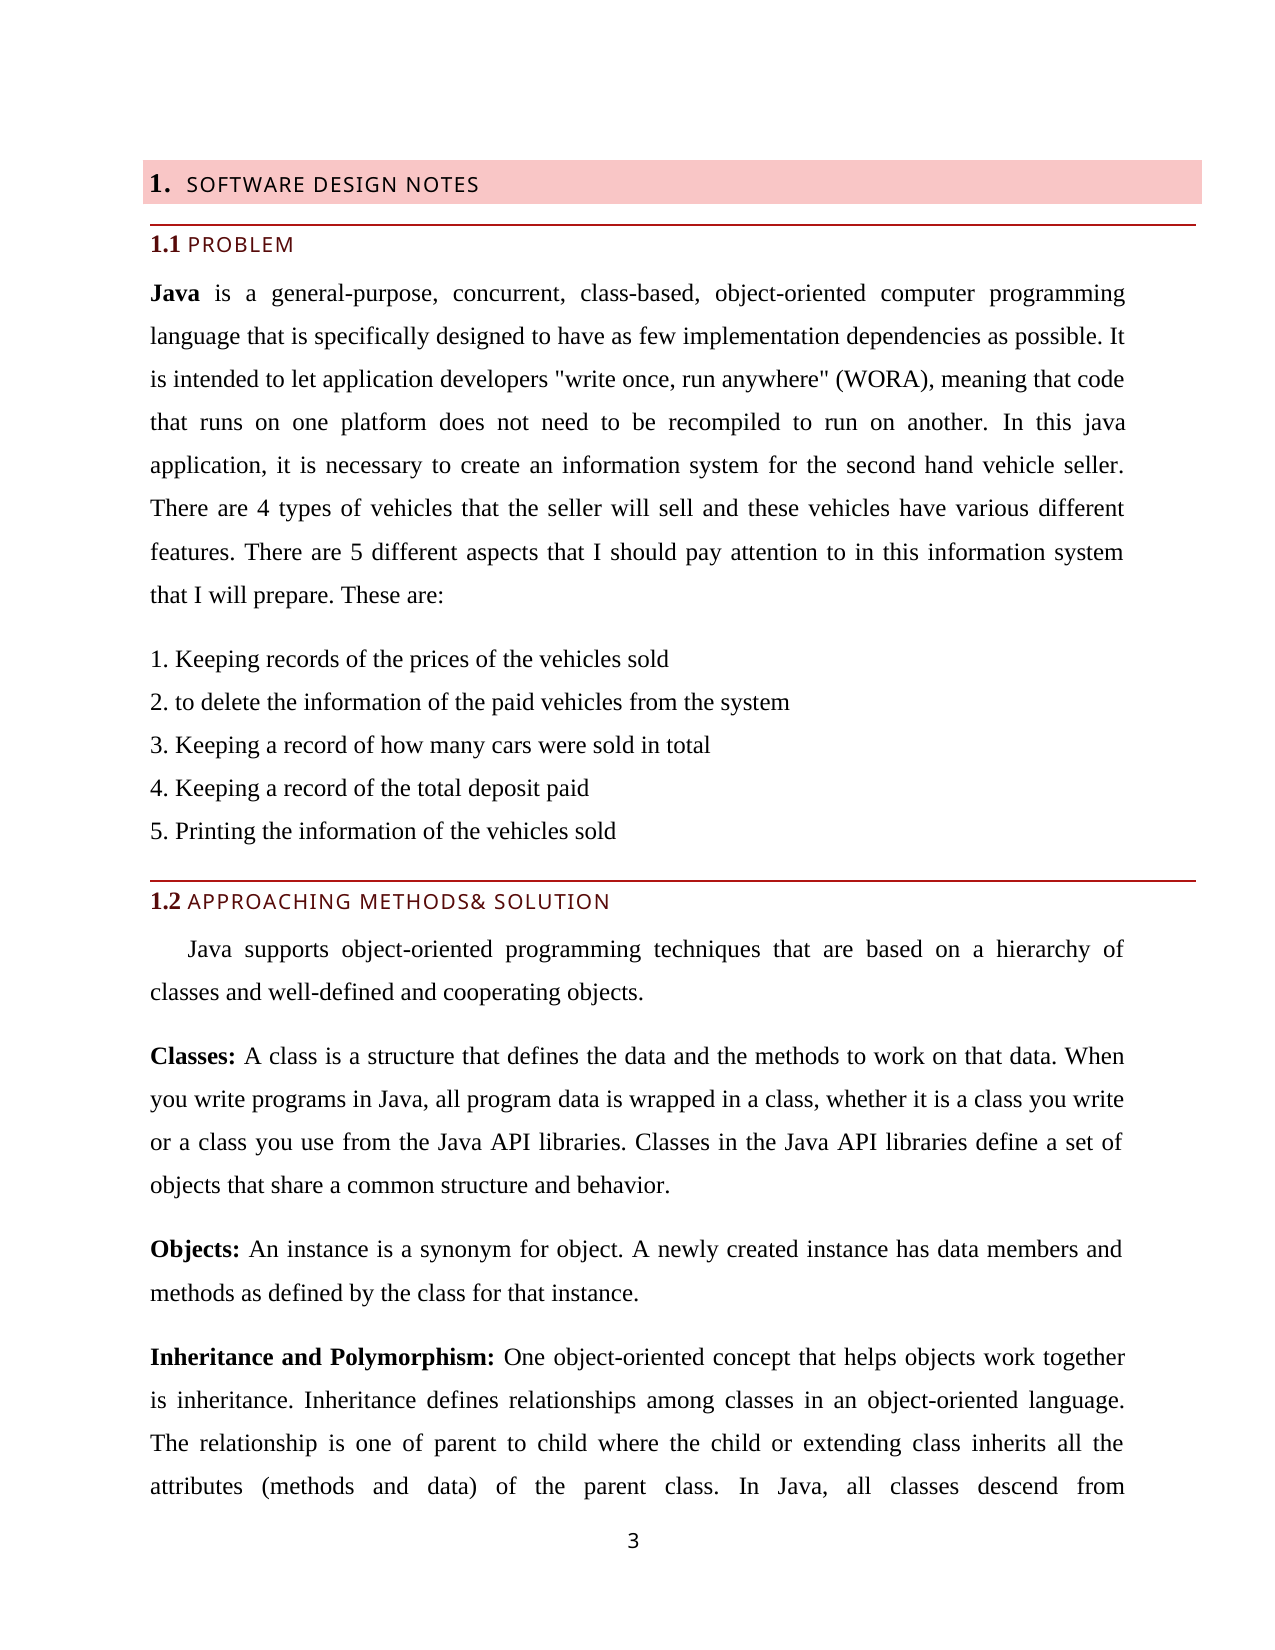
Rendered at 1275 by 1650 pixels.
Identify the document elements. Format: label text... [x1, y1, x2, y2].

text 1. Keeping records of the prices of the vehicles sold 2. to delete the information of the paid vehicles from the system 3. Keeping a record of how many cars were sold in total 4. Keeping a record of the total deposit paid 5. Printing the information of the vehicles sold [150, 644, 1126, 845]
text Objects: An instance is a synonym for object. A newly created instance has data members and methods as defined by the class for that instance. [150, 1234, 1124, 1306]
subtitle Software Design Notes [149, 167, 1196, 198]
text Classes: A class is a structure that defines the data and the methods to work on that data. When you write programs in Java, all program data is wrapped in a class, whether it is a class you write or a class you use from the Java API libraries. Classes in the Java API libraries define a set of objects that share a common structure and behavior. [150, 1041, 1125, 1199]
subtitle Approaching Methods& Solution [150, 882, 1196, 915]
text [150, 1342, 1126, 1500]
text Java is a general-purpose, concurrent, class-based, object-oriented computer programming language that is specifically designed to have as few implementation dependencies as possible. It is intended to let application developers "write once, run anywhere" (WORA), meaning that code that runs on one platform does not need to be recompiled to run on another. In this java application, it is necessary to create an information system for the second hand vehicle seller. There are 4 types of vehicles that the seller will sell and these vehicles have various different features. There are 5 different aspects that I should pay attention to in this information system that I will prepare. These are: [150, 278, 1126, 608]
text Java supports object-oriented programming techniques that are based on a hierarchy of classes and well-defined and cooperating objects. [150, 934, 1125, 1006]
subtitle Problem [150, 226, 1196, 259]
